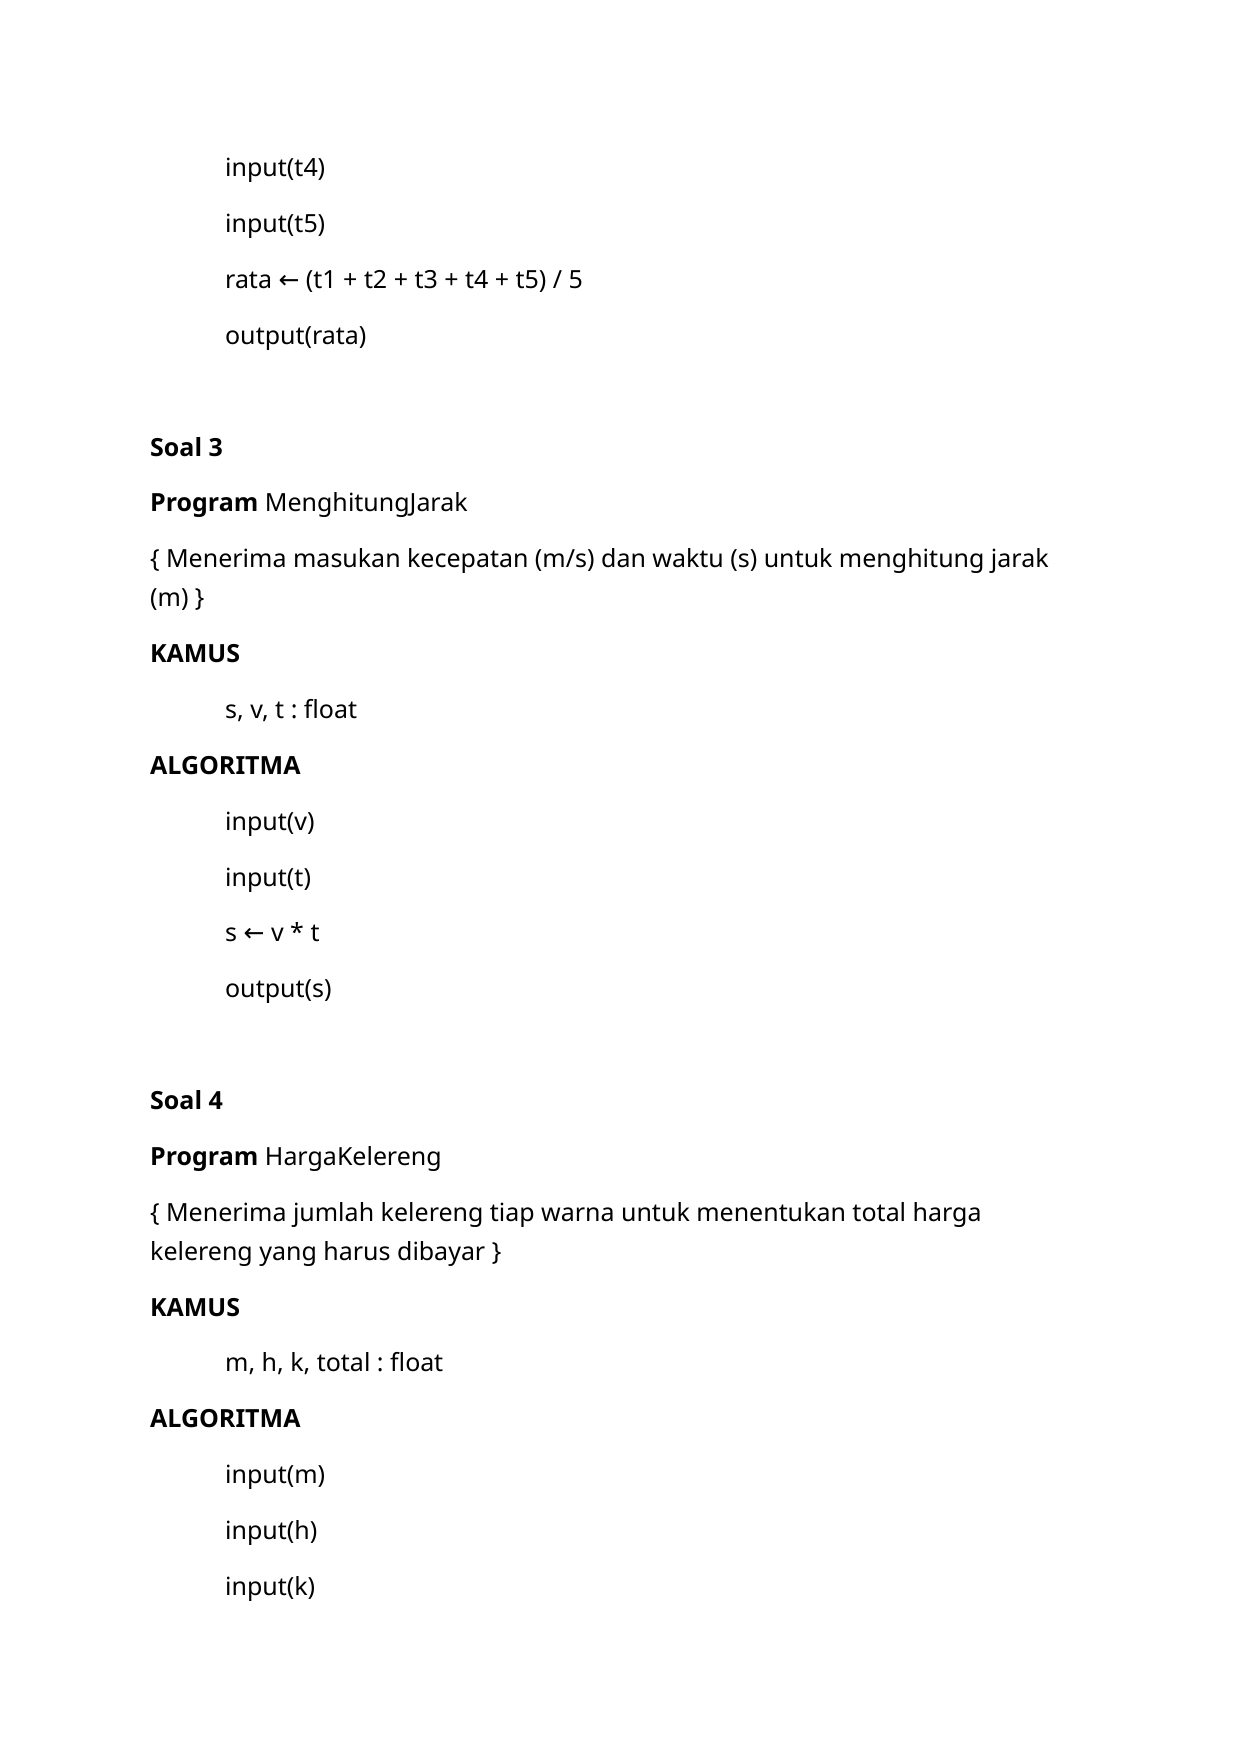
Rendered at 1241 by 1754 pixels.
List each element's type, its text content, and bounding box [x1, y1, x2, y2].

text input(h) [150, 1512, 1090, 1547]
text output(rata) [150, 317, 1090, 352]
text KAMUS [150, 636, 1090, 670]
text ALGORITMA [150, 1401, 1090, 1435]
text output(s) [150, 971, 1090, 1005]
text input(v) [150, 803, 1090, 837]
text input(t) [150, 859, 1090, 893]
text m, h, k, total : float [150, 1345, 1090, 1379]
text KAMUS [150, 1289, 1090, 1323]
text s ← v * t [150, 915, 1090, 949]
text Program MenghitungJarak [150, 485, 1090, 519]
text Program HargaKelereng [150, 1138, 1090, 1172]
text Soal 4 [150, 1082, 1090, 1117]
text { Menerima masukan kecepatan (m/s) dan waktu (s) untuk menghitung jarak (m) } [150, 541, 1090, 614]
text input(t4) [150, 150, 1090, 184]
text input(k) [150, 1568, 1090, 1602]
text input(t5) [150, 206, 1090, 240]
text rata ← (t1 + t2 + t3 + t4 + t5) / 5 [150, 262, 1090, 296]
text ALGORITMA [150, 747, 1090, 782]
text input(m) [150, 1457, 1090, 1491]
text s, v, t : float [150, 692, 1090, 726]
text Soal 3 [150, 429, 1090, 463]
text { Menerima jumlah kelereng tiap warna untuk menentukan total harga kelereng yang harus dibayar } [150, 1194, 1090, 1267]
